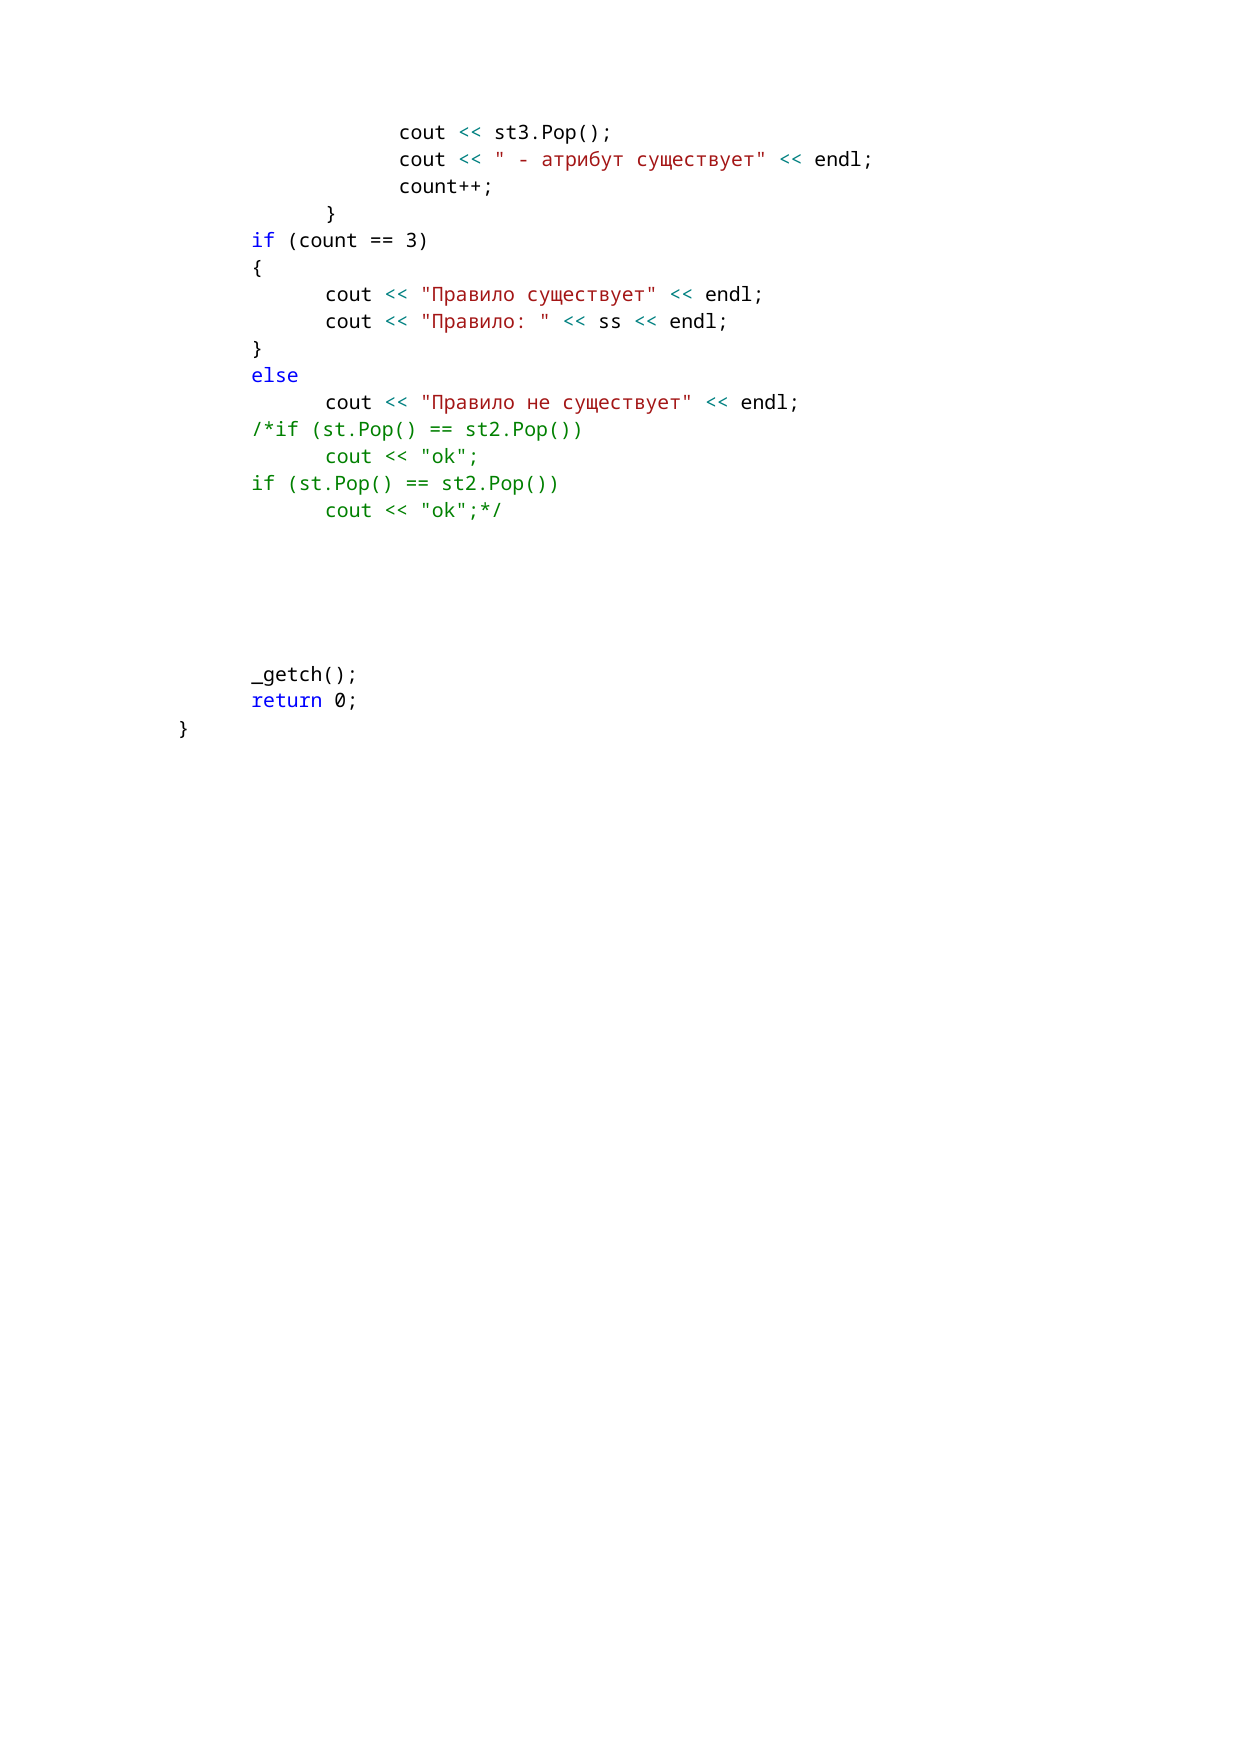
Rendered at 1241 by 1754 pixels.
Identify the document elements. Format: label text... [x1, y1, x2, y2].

text } [177, 199, 1152, 226]
text cout << "Правило не существует" << endl; [177, 388, 1152, 415]
text if (count == 3) [177, 226, 1152, 253]
text return 0; [177, 687, 1152, 714]
text else [177, 361, 1152, 388]
text /*if (st.Pop() == st2.Pop()) [177, 415, 1152, 442]
text if (st.Pop() == st2.Pop()) [177, 469, 1152, 496]
text { [177, 253, 1152, 280]
text count++; [177, 172, 1152, 199]
text } [177, 714, 1152, 741]
text cout << st3.Pop(); [177, 118, 1152, 145]
text cout << "Правило: " << ss << endl; [177, 307, 1152, 334]
text cout << "ok";*/ [177, 496, 1152, 523]
text _getch(); [177, 660, 1152, 687]
text cout << "ok"; [177, 442, 1152, 469]
text } [177, 334, 1152, 361]
text cout << "Правило существует" << endl; [177, 280, 1152, 307]
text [177, 145, 1152, 172]
